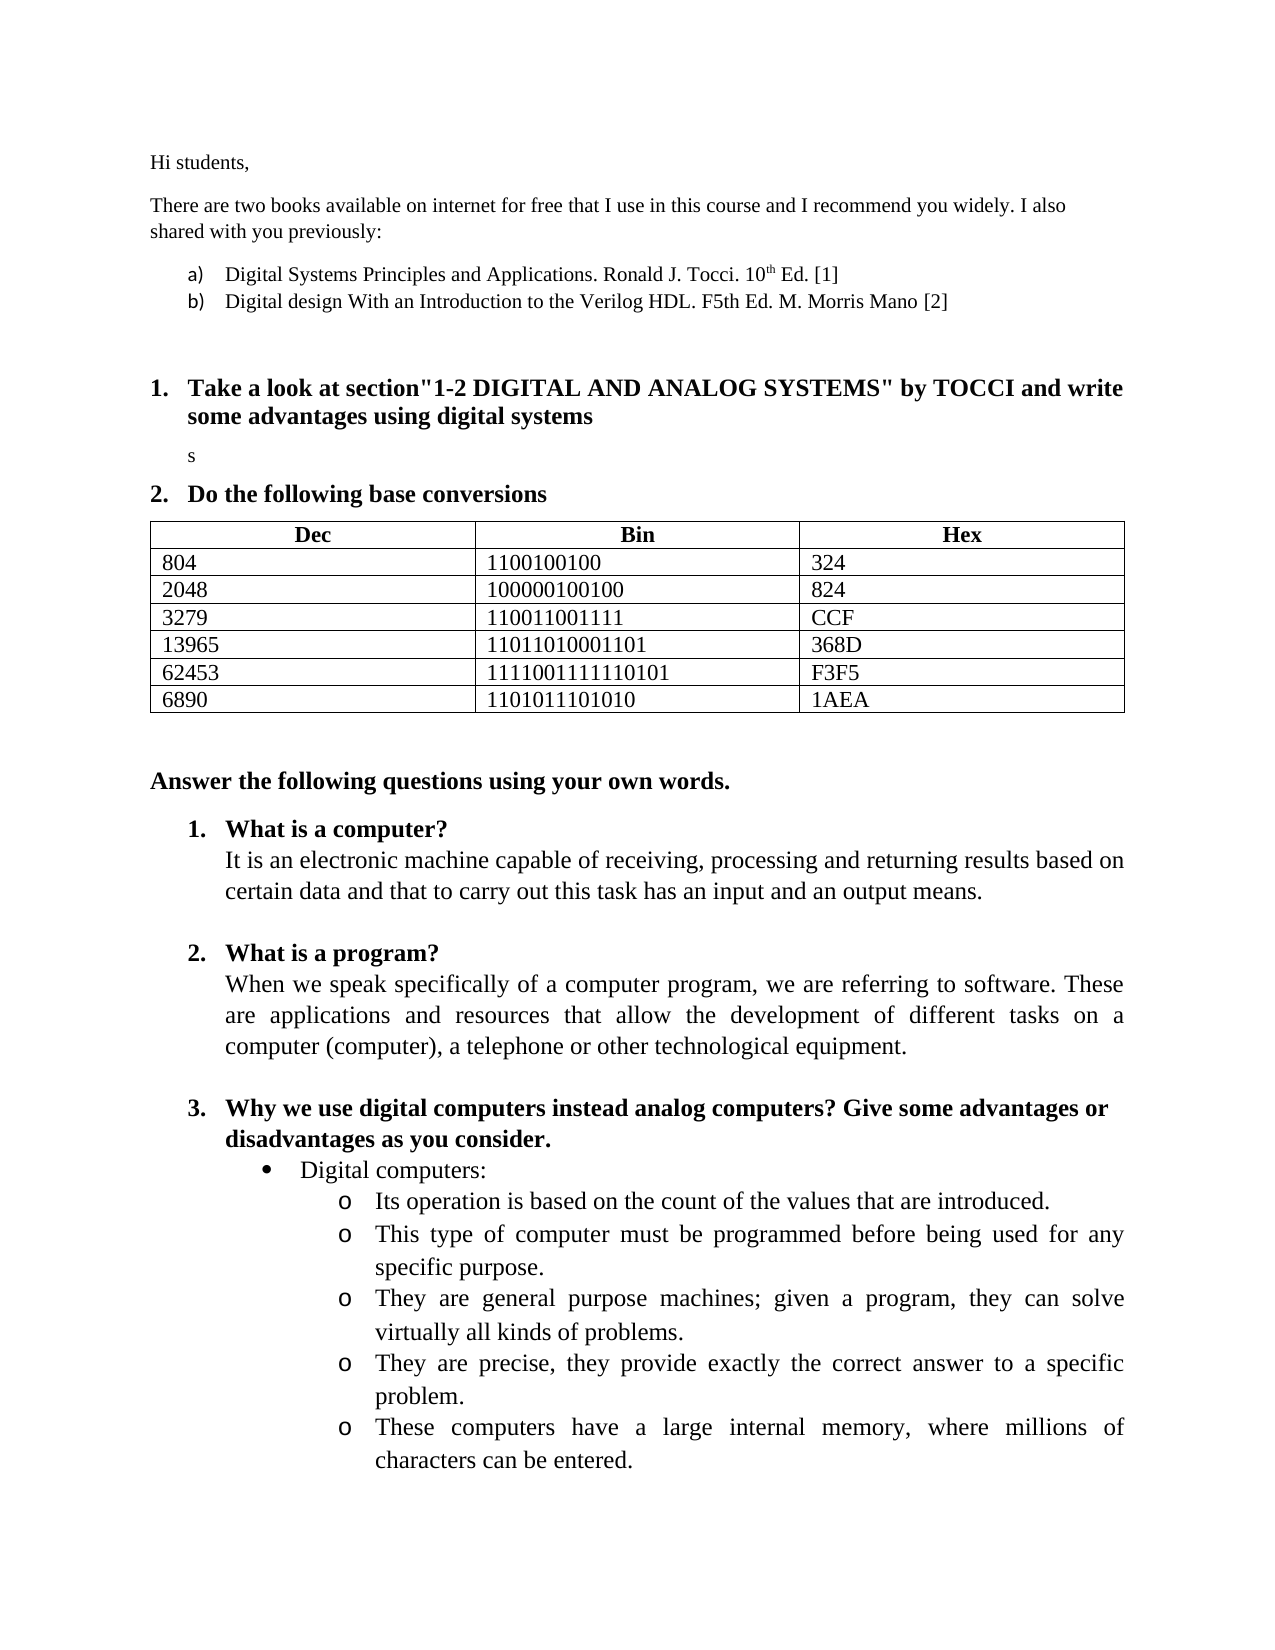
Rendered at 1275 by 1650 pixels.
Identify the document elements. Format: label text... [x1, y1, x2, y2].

table_cell 62453 [151, 659, 475, 685]
table_cell 368D [800, 631, 1124, 657]
table_cell 110011001111 [476, 604, 799, 630]
list This type of computer must be programmed before being used for any specific purpose. [337, 1219, 1125, 1281]
table_header Hex [800, 522, 1124, 548]
list When we speak specifically of a computer program, we are referring to software. These are applications and resources that allow the development of different tasks on a computer (computer), a telephone or other technological equipment. [225, 969, 1125, 1060]
table_cell 3279 [151, 604, 475, 630]
table_cell 13965 [151, 631, 475, 657]
list Digital computers: [262, 1155, 1125, 1184]
list Do the following base conversions [150, 479, 1125, 508]
table_cell 1100100100 [476, 549, 799, 575]
list These computers have a large internal memory, where millions of characters can be entered. [337, 1412, 1125, 1474]
table_cell 804 [151, 549, 475, 575]
text There are two books available on internet for free that I use in this course and I recommend you widely. I also shared with you previously: [150, 193, 1125, 243]
table_cell 11011010001101 [476, 631, 799, 657]
list What is a computer? [187, 814, 1125, 842]
table_cell 324 [800, 549, 1124, 575]
list They are precise, they provide exactly the correct answer to a specific problem. [337, 1348, 1125, 1409]
text Hi students, [150, 150, 1125, 174]
table_cell 6890 [151, 686, 475, 712]
list Take a look at section"1-2 DIGITAL AND ANALOG SYSTEMS" by TOCCI and write some advantages using digital systems [150, 373, 1125, 430]
list It is an electronic machine capable of receiving, processing and returning results based on certain data and that to carry out this task has an input and an output means. [225, 845, 1125, 904]
list What is a program? [187, 938, 1125, 967]
table_cell 1101011101010 [476, 686, 799, 712]
table_header Dec [151, 522, 475, 548]
text Answer the following questions using your own words. [150, 766, 1125, 795]
list Its operation is based on the count of the values that are introduced. [337, 1186, 1125, 1217]
table_cell CCF [800, 604, 1124, 630]
list Why we use digital computers instead analog computers? Give some advantages or disadvantages as you consider. [187, 1093, 1125, 1153]
table_cell 1AEA [800, 686, 1124, 712]
table_cell 1111001111110101 [476, 659, 799, 685]
table_header Bin [476, 522, 799, 548]
list Digital Systems Principles and Applications. Ronald J. Tocci. 10th Ed. [187, 261, 1125, 287]
table_cell F3F5 [800, 659, 1124, 685]
text s [187, 443, 1125, 467]
table_cell 2048 [151, 576, 475, 603]
list They are general purpose machines; given a program, they can solve virtually all kinds of problems. [337, 1283, 1125, 1345]
list Digital design With an Introduction to the Verilog HDL. F5th Ed. M. Morris Mano [187, 288, 1125, 314]
table_cell 824 [800, 576, 1124, 603]
table_cell 100000100100 [476, 576, 799, 603]
